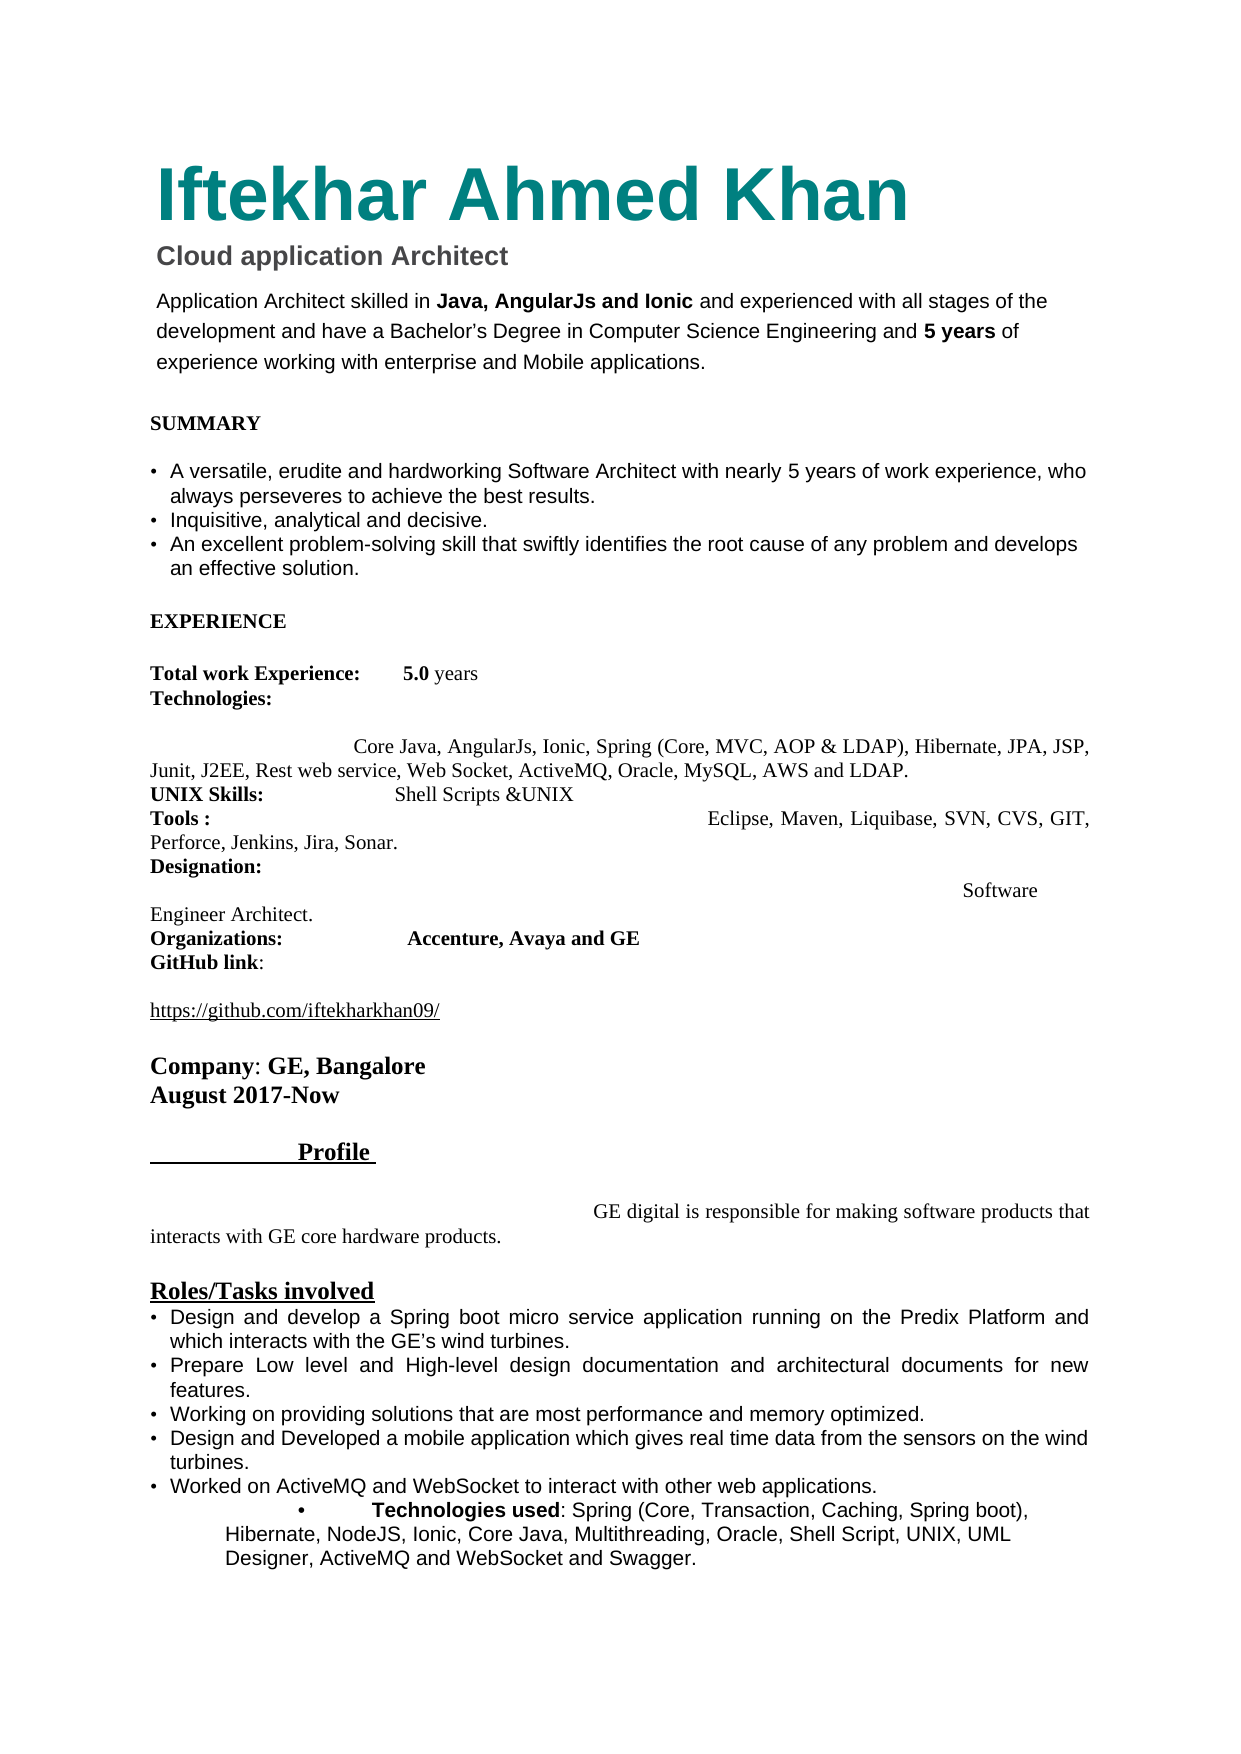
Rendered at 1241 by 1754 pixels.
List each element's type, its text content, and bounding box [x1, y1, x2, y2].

text Roles/Tasks involved [150, 1276, 1090, 1305]
text Technologies: Core Java, AngularJs, Ionic, Spring (Core, MVC, AOP & LDAP), Hibernate, JPA, JSP, Junit, J2EE, Rest web service, Web Socket, ActiveMQ, Oracle, MySQL, AWS and LDAP. [150, 685, 1090, 782]
text • Technologies used: Spring (Core, Transaction, Caching, Spring boot), Hibernate, NodeJS, Ionic, Core Java, Multithreading, Oracle, Shell Script, UNIX, UML Designer, ActiveMQ and WebSocket and Swagger. [225, 1498, 1090, 1570]
text Iftekhar Ahmed Khan [156, 150, 1090, 236]
text EXPERIENCE [150, 608, 1090, 633]
text SUMMARY [150, 411, 1090, 435]
text Profile [150, 1137, 1090, 1166]
text Organizations: Accenture, Avaya and GE [150, 926, 1090, 950]
text Total work Experience: 5.0 years [150, 661, 1090, 685]
list Design and Developed a mobile application which gives real time data from the sensors on the wind turbines. [150, 1426, 1090, 1474]
text UNIX Skills: Shell Scripts &UNIX [150, 782, 1090, 806]
text Cloud application Architect [156, 240, 1090, 271]
list Design and develop a Spring boot micro service application running on the Predix Platform and which interacts with the GE’s wind turbines. [150, 1305, 1090, 1353]
text Company: GE, Bangalore August 2017-Now [150, 1051, 1090, 1108]
list An excellent problem-solving skill that swiftly identifies the root cause of any problem and develops an effective solution. [150, 532, 1090, 580]
text Tools : Eclipse, Maven, Liquibase, SVN, CVS, GIT, Perforce, Jenkins, Jira, Sonar. [150, 806, 1090, 854]
list Prepare Low level and High-level design documentation and architectural documents for new features. [150, 1353, 1090, 1401]
text Designation: Software Engineer Architect. [150, 854, 1090, 926]
text GitHub link: https://github.com/iftekharkhan09/ [150, 950, 1090, 1022]
list Working on providing solutions that are most performance and memory optimized. [150, 1401, 1090, 1426]
list Inquisitive, analytical and decisive. [150, 507, 1090, 532]
list Worked on ActiveMQ and WebSocket to interact with other web applications. [150, 1474, 1090, 1498]
text Application Architect skilled in Java, AngularJs and Ionic and experienced with all stages of the development and have a Bachelor’s Degree in Computer Science Engineering and 5 years of experience working with enterprise and Mobile applications. [156, 289, 1078, 374]
text GE digital is responsible for making software products that interacts with GE core hardware products. [150, 1166, 1090, 1248]
list A versatile, erudite and hardworking Software Architect with nearly 5 years of work experience, who always perseveres to achieve the best results. [150, 459, 1090, 507]
